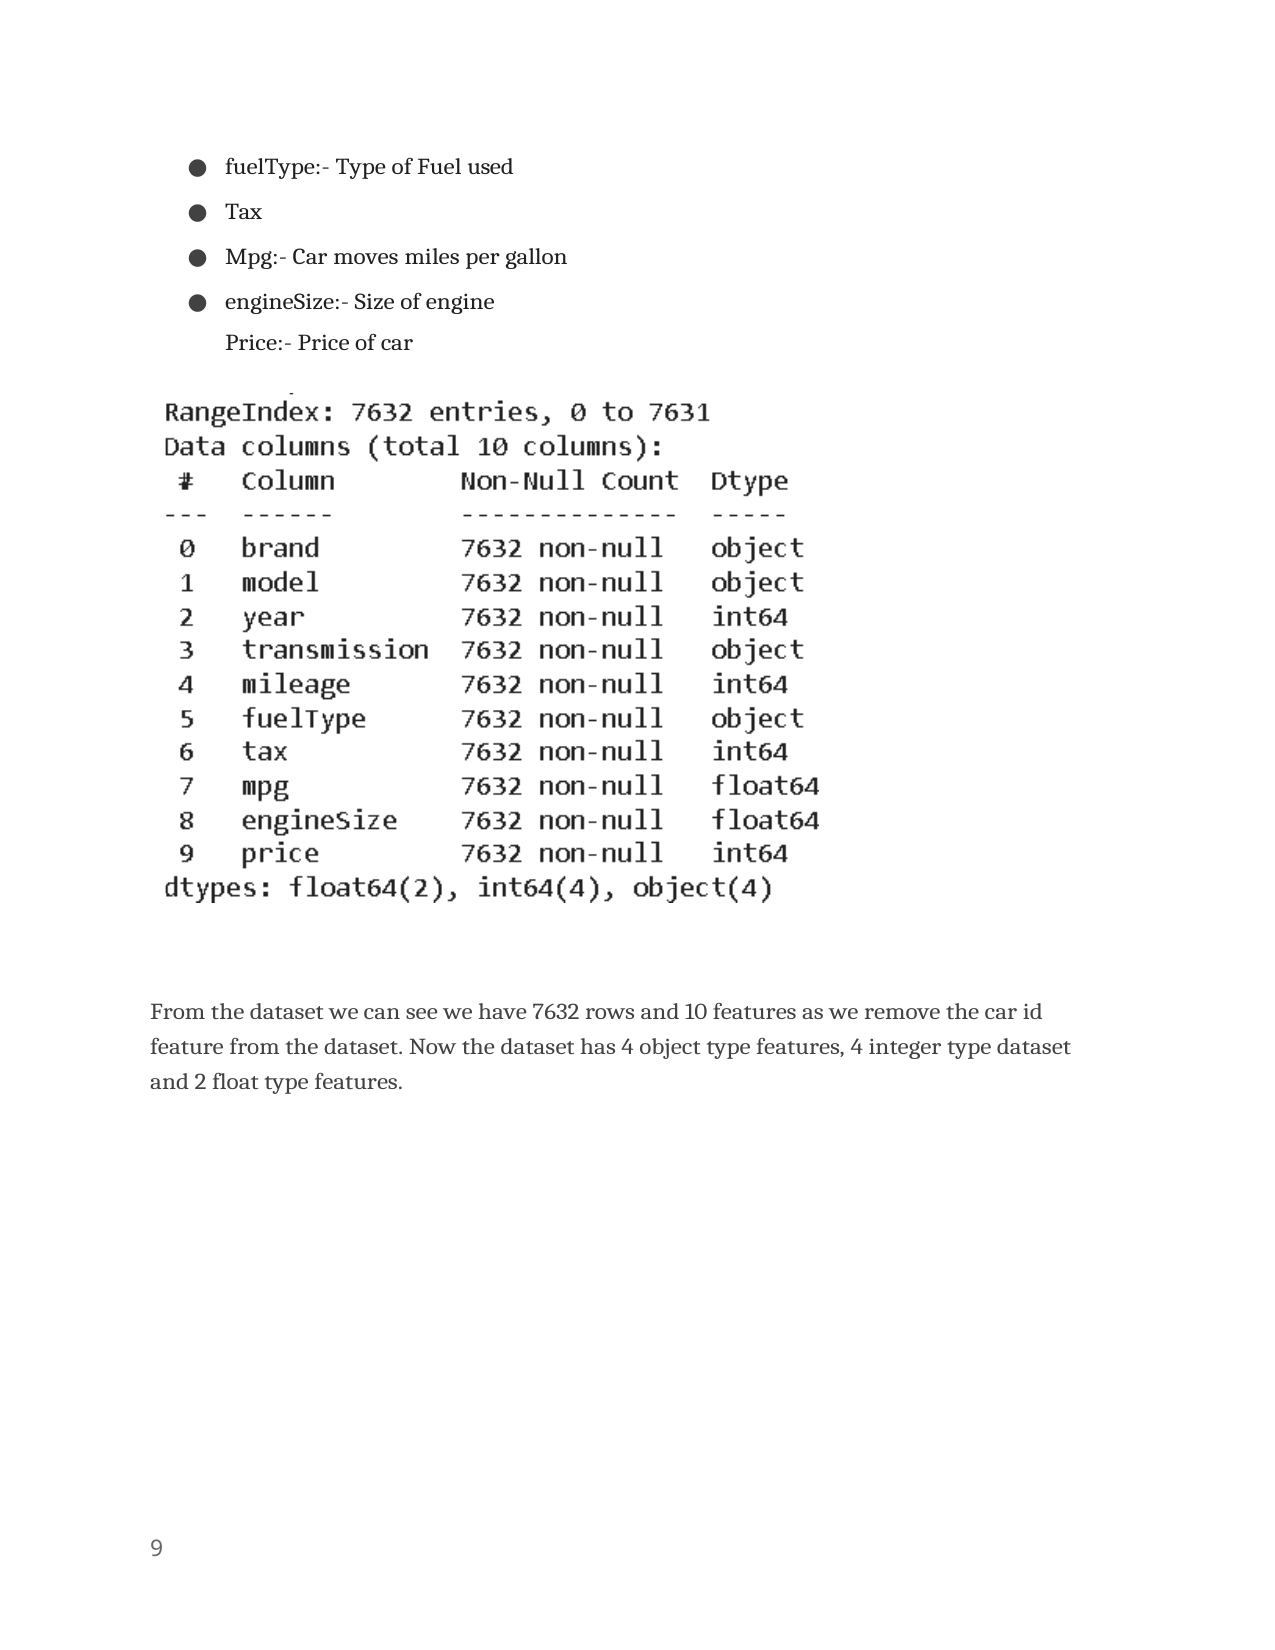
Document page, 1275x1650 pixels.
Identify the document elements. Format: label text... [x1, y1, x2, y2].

list Tax [187, 195, 1167, 226]
text From the dataset we can see we have 7632 rows and 10 features as we remove the car id feature from the dataset. Now the dataset has 4 object type features, 4 integer type dataset and 2 float type features. [150, 998, 1113, 1095]
picture [165, 393, 819, 903]
list fuelType:- Type of Fuel used [187, 150, 1167, 181]
list engineSize:- Size of engine Price:- Price of car [187, 285, 513, 356]
list Mpg:- Car moves miles per gallon [187, 240, 1167, 271]
